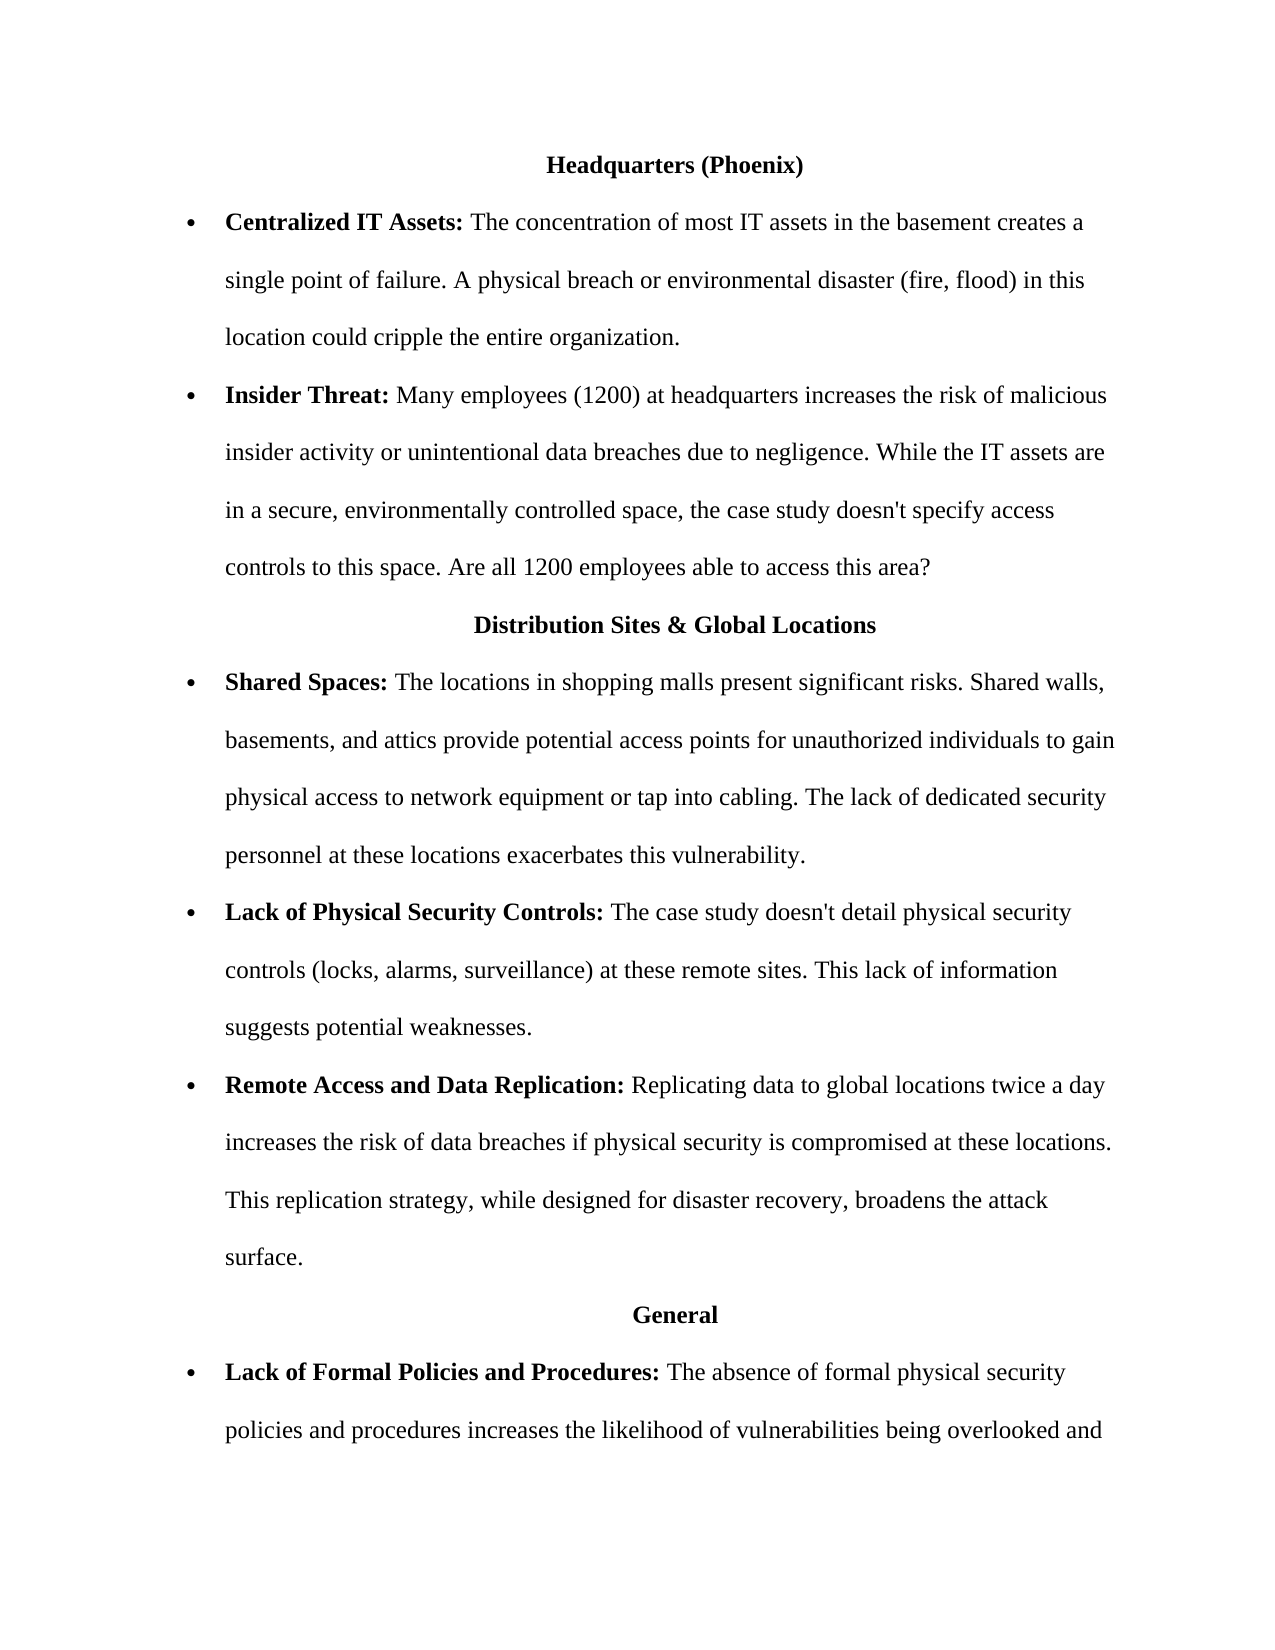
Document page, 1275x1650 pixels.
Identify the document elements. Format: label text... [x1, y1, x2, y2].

text General [150, 1300, 1125, 1329]
list Centralized IT Assets: The concentration of most IT assets in the basement creates a single point of failure. A physical breach or environmental disaster (fire, flood) in this location could cripple the entire organization. [187, 207, 1125, 351]
list Remote Access and Data Replication: Replicating data to global locations twice a day increases the risk of data breaches if physical security is compromised at these locations. This replication strategy, while designed for disaster recovery, broadens the attack surface. [187, 1070, 1125, 1271]
text Headquarters (Phoenix) [150, 150, 1125, 179]
list Insider Threat: Many employees (1200) at headquarters increases the risk of malicious insider activity or unintentional data breaches due to negligence. While the IT assets are in a secure, environmentally controlled space, the case study doesn't specify access controls to this space. Are all 1200 employees able to access this area? [187, 380, 1125, 581]
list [187, 1357, 1125, 1444]
text Distribution Sites & Global Locations [150, 610, 1125, 639]
list Shared Spaces: The locations in shopping malls present significant risks. Shared walls, basements, and attics provide potential access points for unauthorized individuals to gain physical access to network equipment or tap into cabling. The lack of dedicated security personnel at these locations exacerbates this vulnerability. [187, 667, 1125, 869]
list Lack of Physical Security Controls: The case study doesn't detail physical security controls (locks, alarms, surveillance) at these remote sites. This lack of information suggests potential weaknesses. [187, 897, 1125, 1041]
